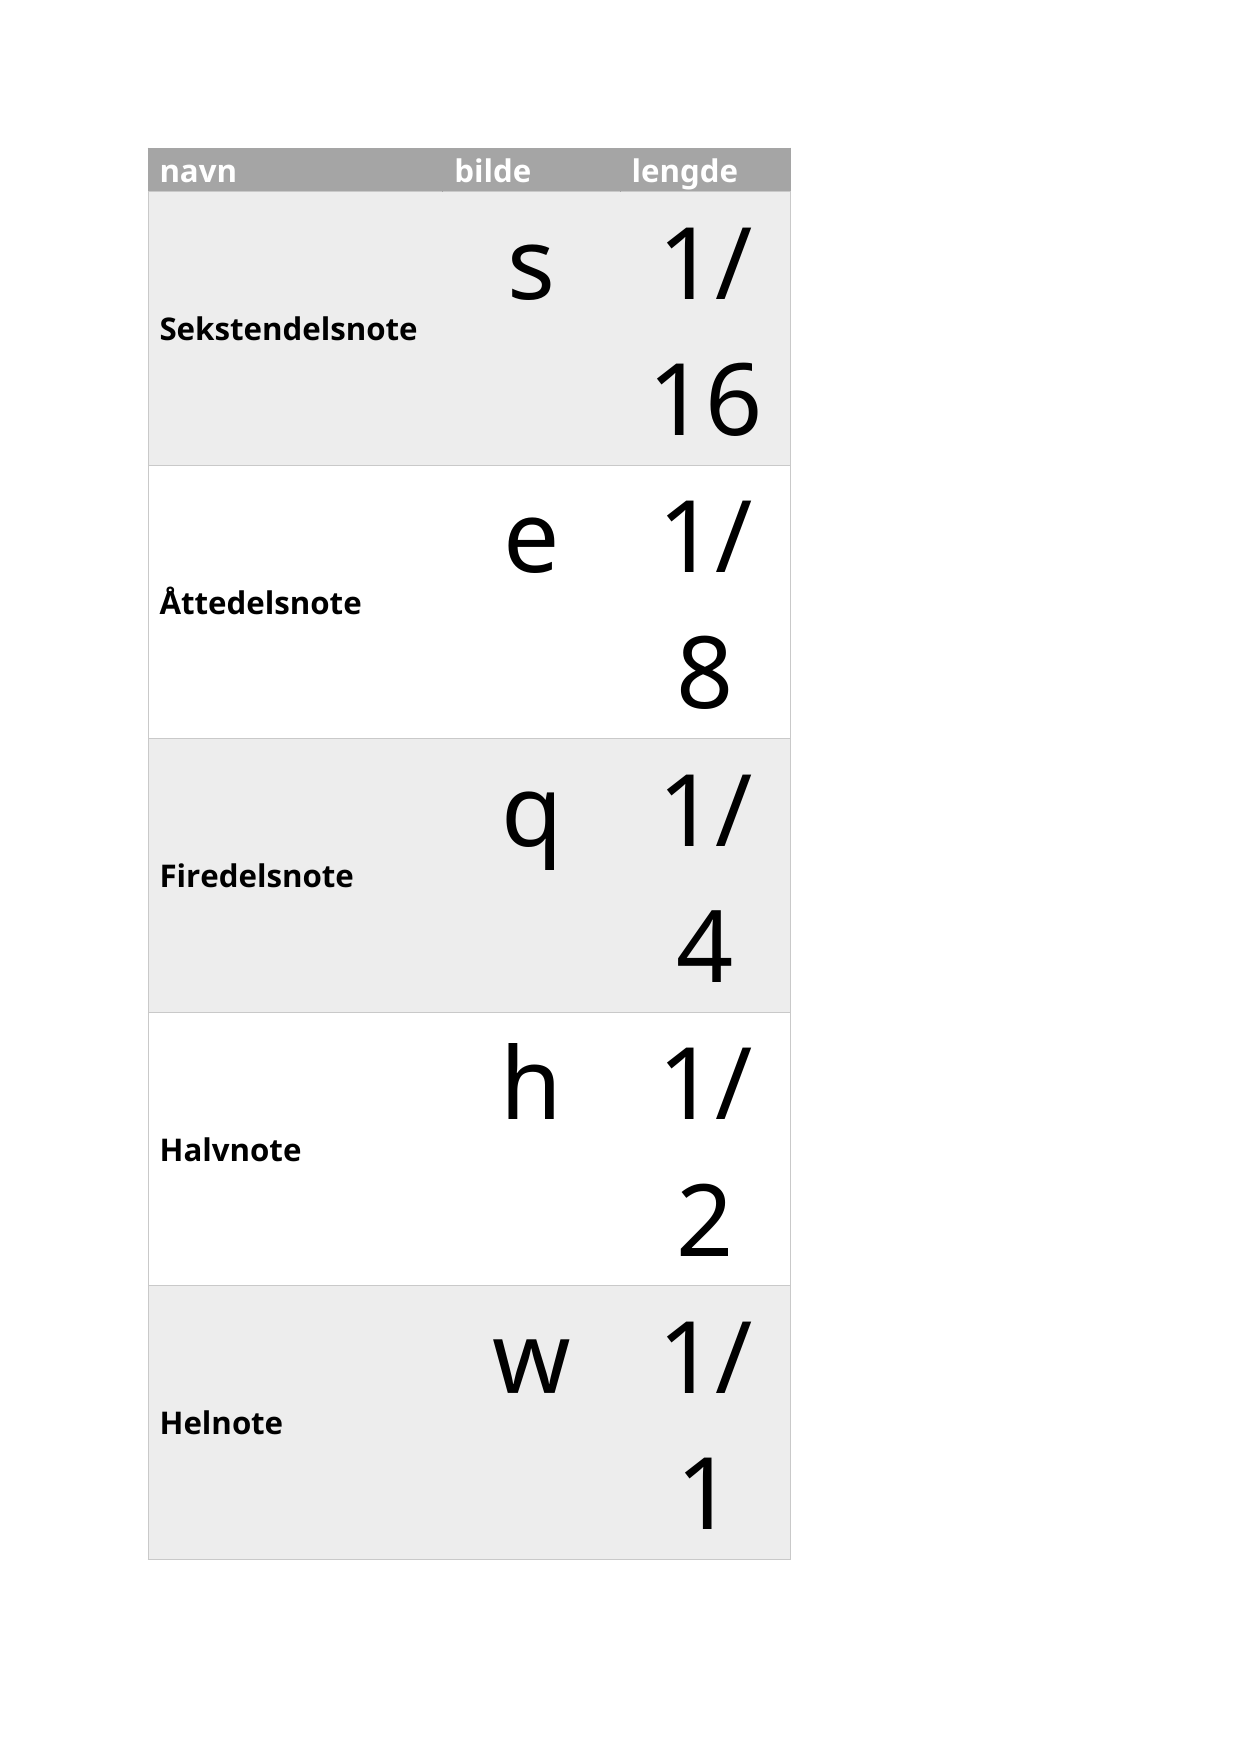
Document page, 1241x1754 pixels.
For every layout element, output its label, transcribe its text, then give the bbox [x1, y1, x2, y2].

table_cell s [443, 192, 620, 465]
table_cell 1/8 [620, 466, 790, 738]
table_header bilde [443, 149, 620, 191]
table_cell Åttedelsnote [149, 466, 443, 738]
table_cell 1/2 [620, 1013, 790, 1285]
table_cell e [443, 466, 620, 738]
table_cell Helnote [149, 1286, 443, 1559]
table_cell h [443, 1013, 620, 1285]
table_cell 1/1 [620, 1286, 790, 1559]
table_cell q [443, 739, 620, 1012]
table_cell Halvnote [149, 1013, 443, 1285]
table_cell w [443, 1286, 620, 1559]
table_cell Firedelsnote [149, 739, 443, 1012]
table_header lengde [621, 149, 790, 191]
table_cell Sekstendelsnote [149, 192, 443, 465]
table_header navn [149, 149, 442, 191]
table_cell 1/16 [620, 192, 790, 465]
table_cell 1/4 [620, 739, 790, 1012]
